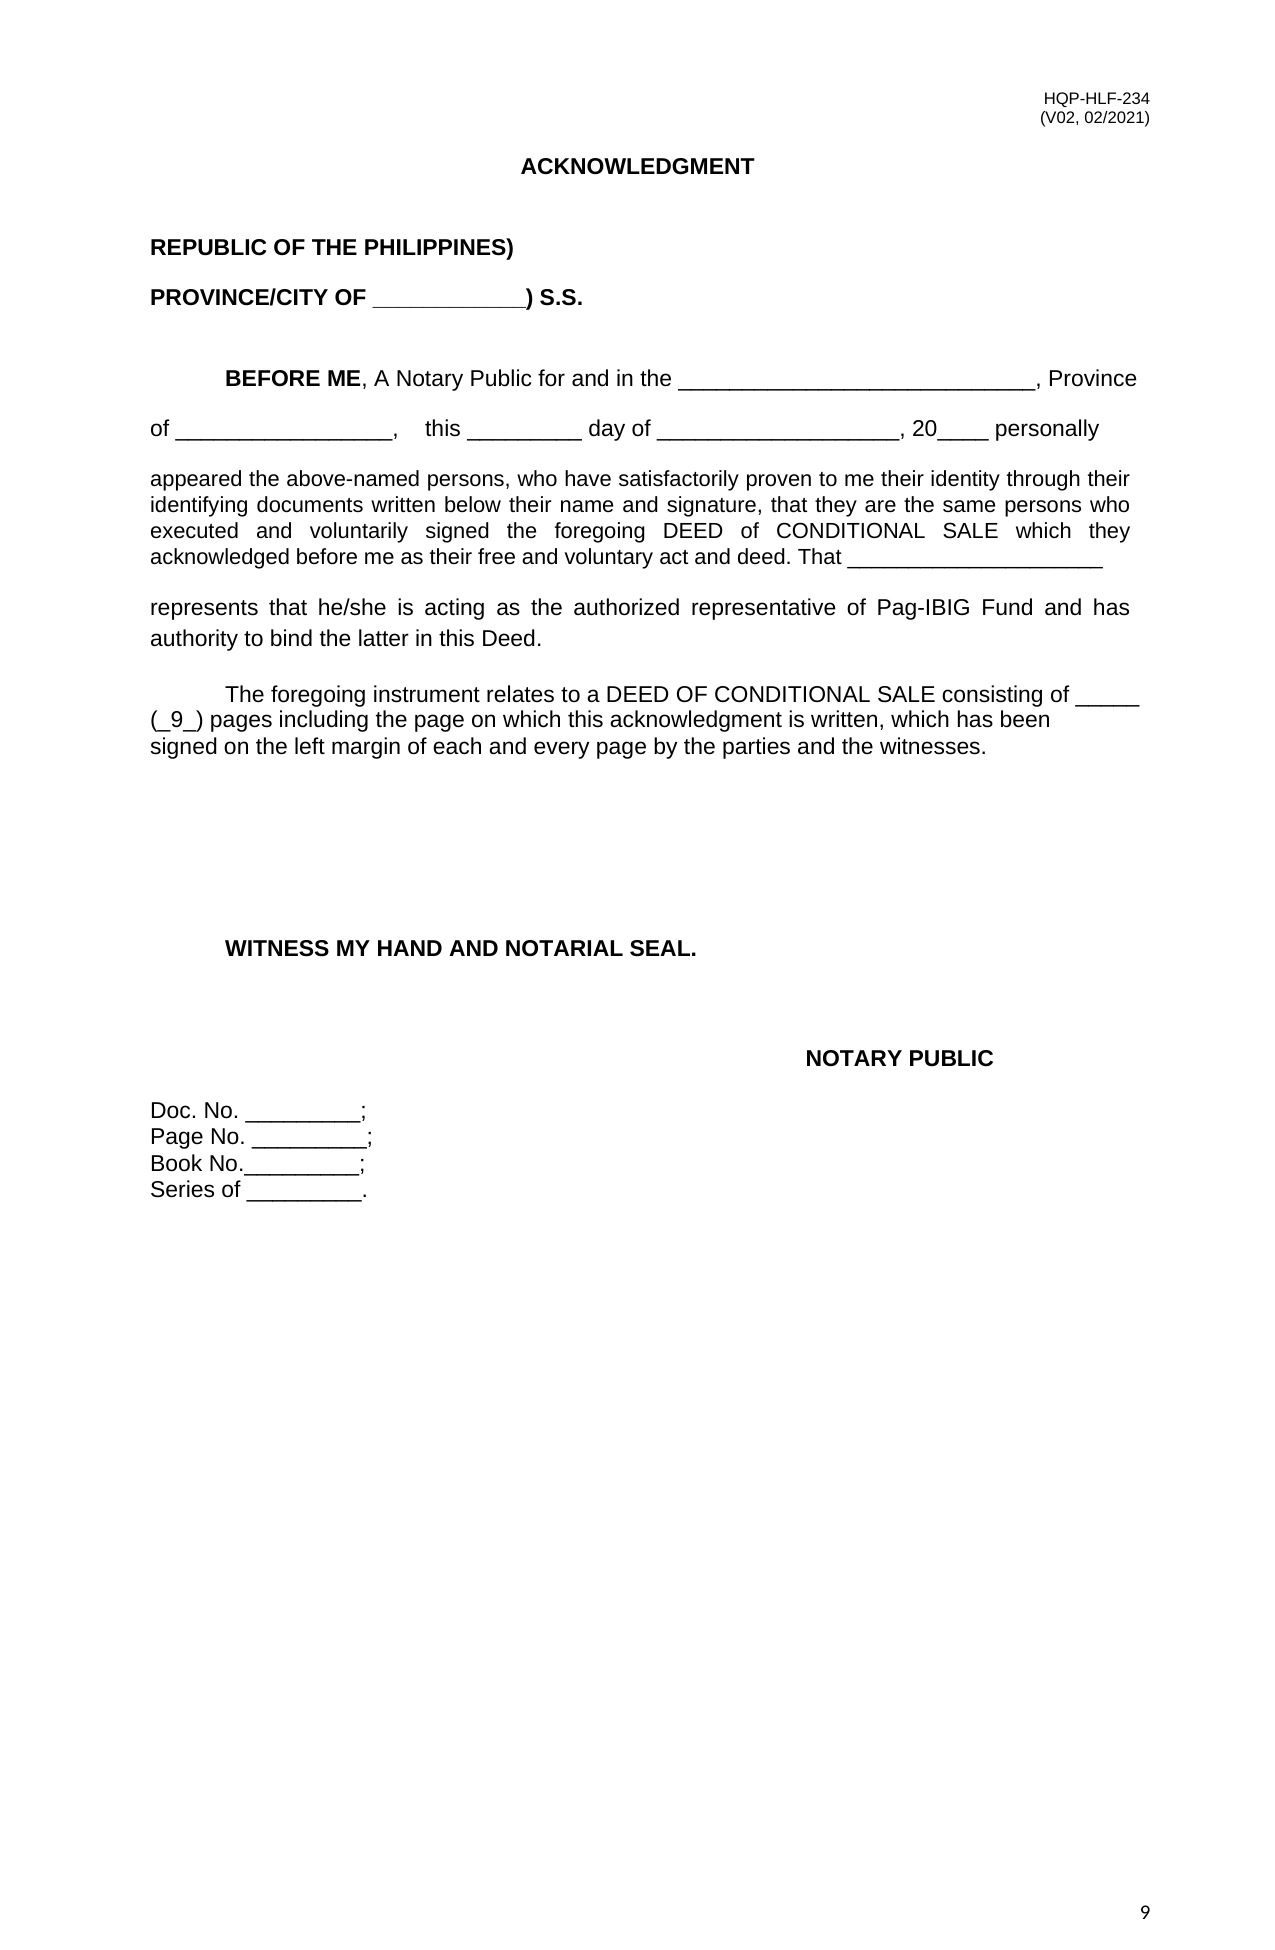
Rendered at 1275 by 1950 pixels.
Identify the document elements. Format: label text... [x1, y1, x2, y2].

text WITNESS MY HAND AND NOTARIAL SEAL. [225, 935, 1150, 961]
text (_9_) pages including the page on which this acknowledgment is written, which has been [150, 707, 1150, 733]
text represents that he/she is acting as the authorized representative of Pag-IBIG Fund and has authority to bind the latter in this Deed. [150, 594, 1131, 652]
text The foregoing instrument relates to a DEED OF CONDITIONAL SALE consisting of _____ [225, 681, 1150, 707]
text of _________________, this _________ day of ___________________, 20____ personally [150, 415, 1150, 442]
text NOTARY PUBLIC [150, 1045, 1150, 1072]
text Doc. No. _________; [150, 1097, 1150, 1123]
text signed on the left margin of each and every page by the parties and the witnesses. [150, 733, 1150, 759]
text Page No. _________; [150, 1123, 1150, 1149]
text appeared the above-named persons, who have satisfactorily proven to me their identity through their identifying documents written below their name and signature, that they are the same persons who executed and voluntarily signed the foregoing DEED of CONDITIONAL SALE which they acknowledged before me as their free and voluntary act and deed. That _____________________ [150, 466, 1131, 569]
text Series of _________. [150, 1176, 1150, 1202]
text BEFORE ME, A Notary Public for and in the ____________________________, Province [225, 365, 1150, 391]
text ACKNOWLEDGMENT [150, 153, 1125, 179]
text Book No._________; [150, 1149, 1150, 1176]
text PROVINCE/CITY OF ____________) S.S. [150, 284, 1150, 310]
text REPUBLIC OF THE PHILIPPINES) [150, 233, 1150, 260]
